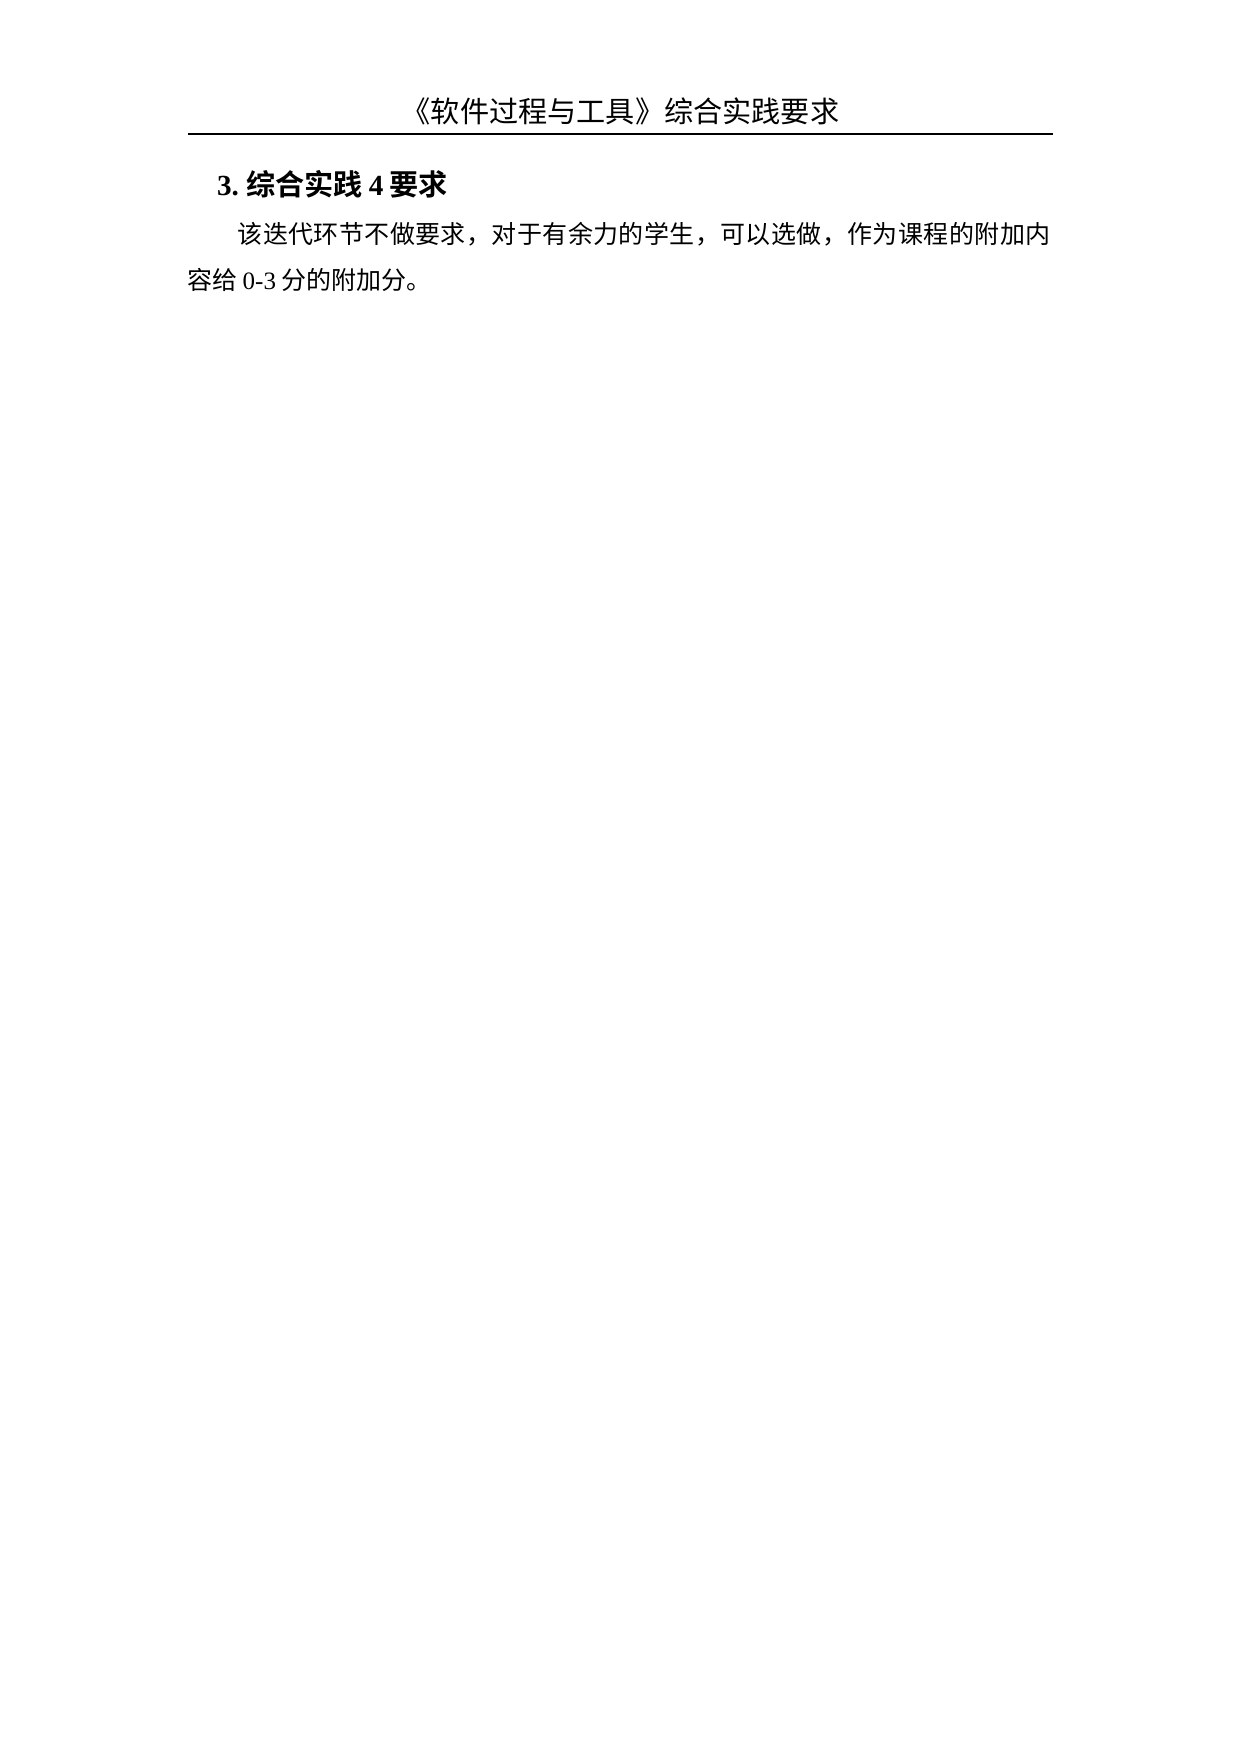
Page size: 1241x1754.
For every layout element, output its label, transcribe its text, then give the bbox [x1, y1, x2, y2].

text 3. 综合实践4要求 [187, 162, 1053, 204]
text 该迭代环节不做要求，对于有余力的学生，可以选做，作为课程的附加内容给0-3分的附加分。 [187, 215, 1053, 296]
